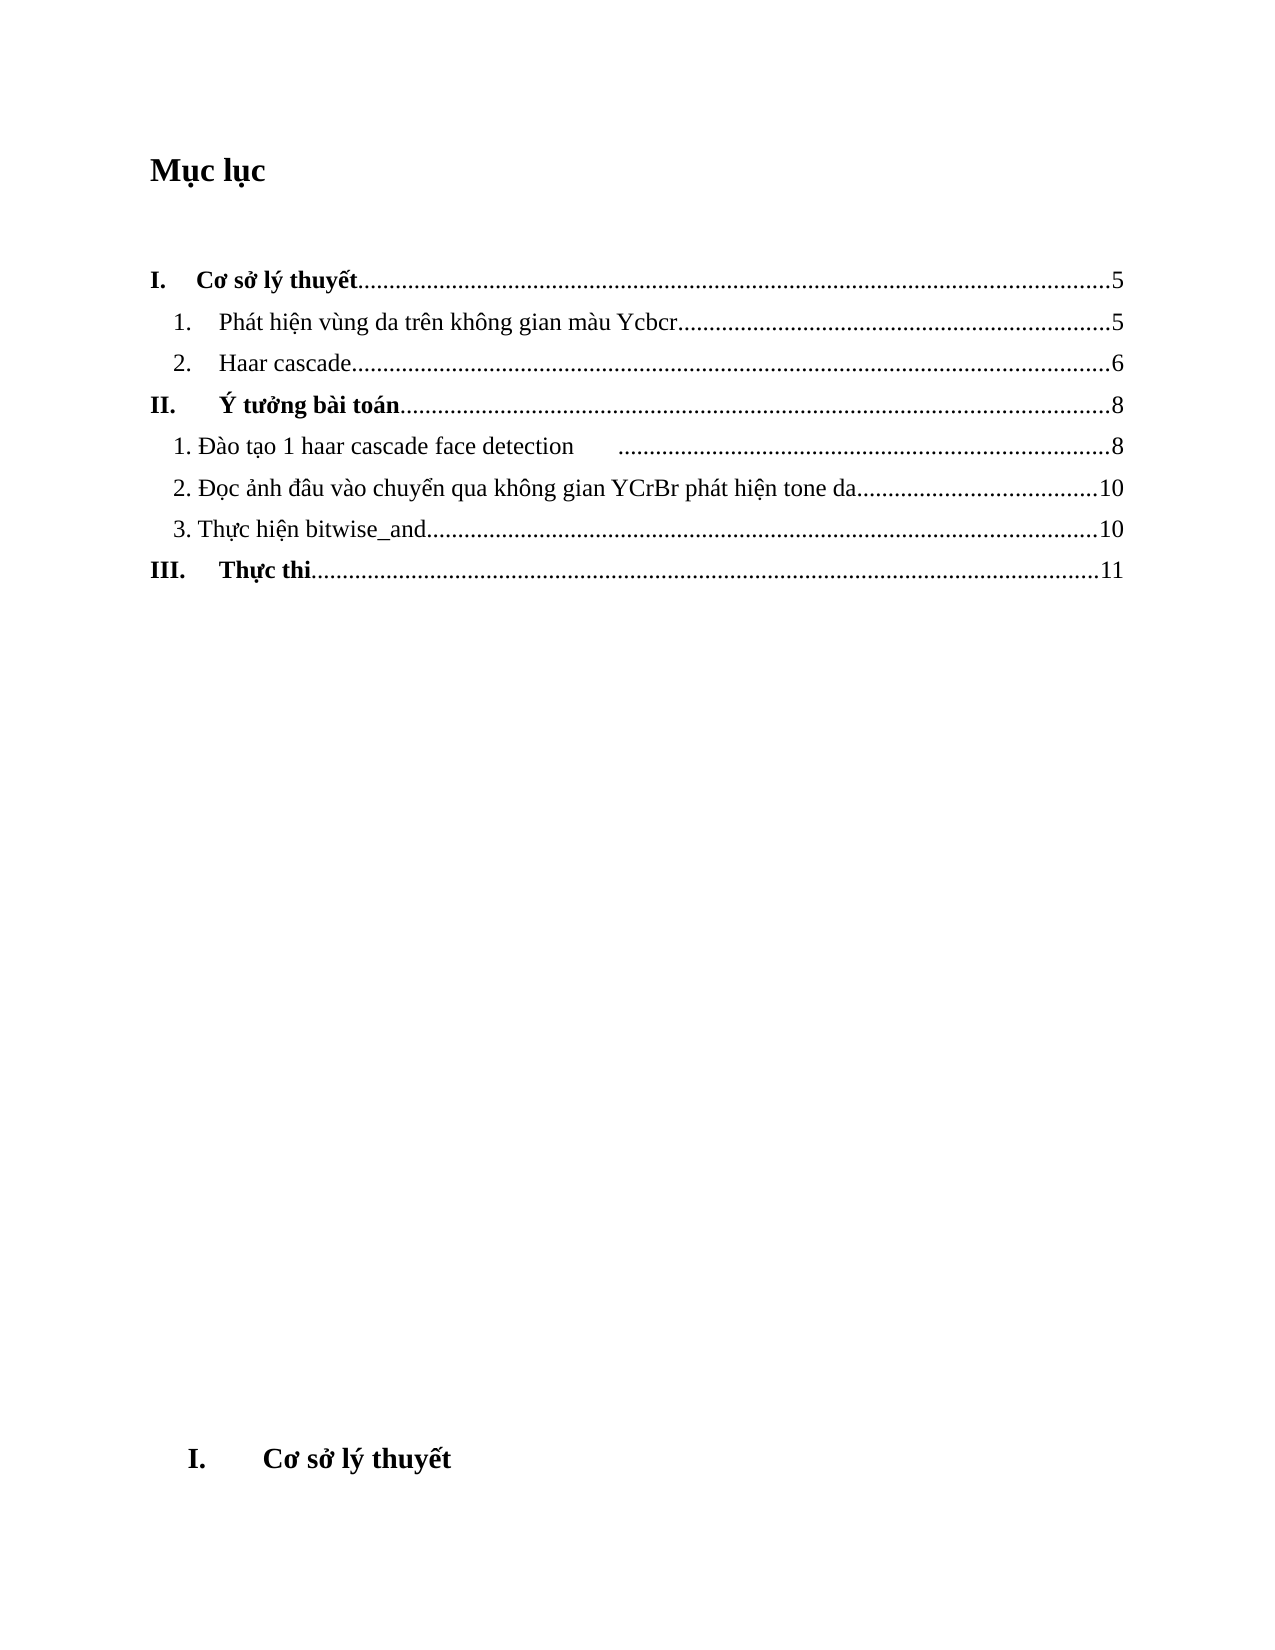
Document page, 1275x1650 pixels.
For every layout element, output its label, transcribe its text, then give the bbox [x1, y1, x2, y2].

list Cơ sở lý thuyết [187, 1441, 1125, 1474]
text Mục lục [150, 150, 1125, 188]
